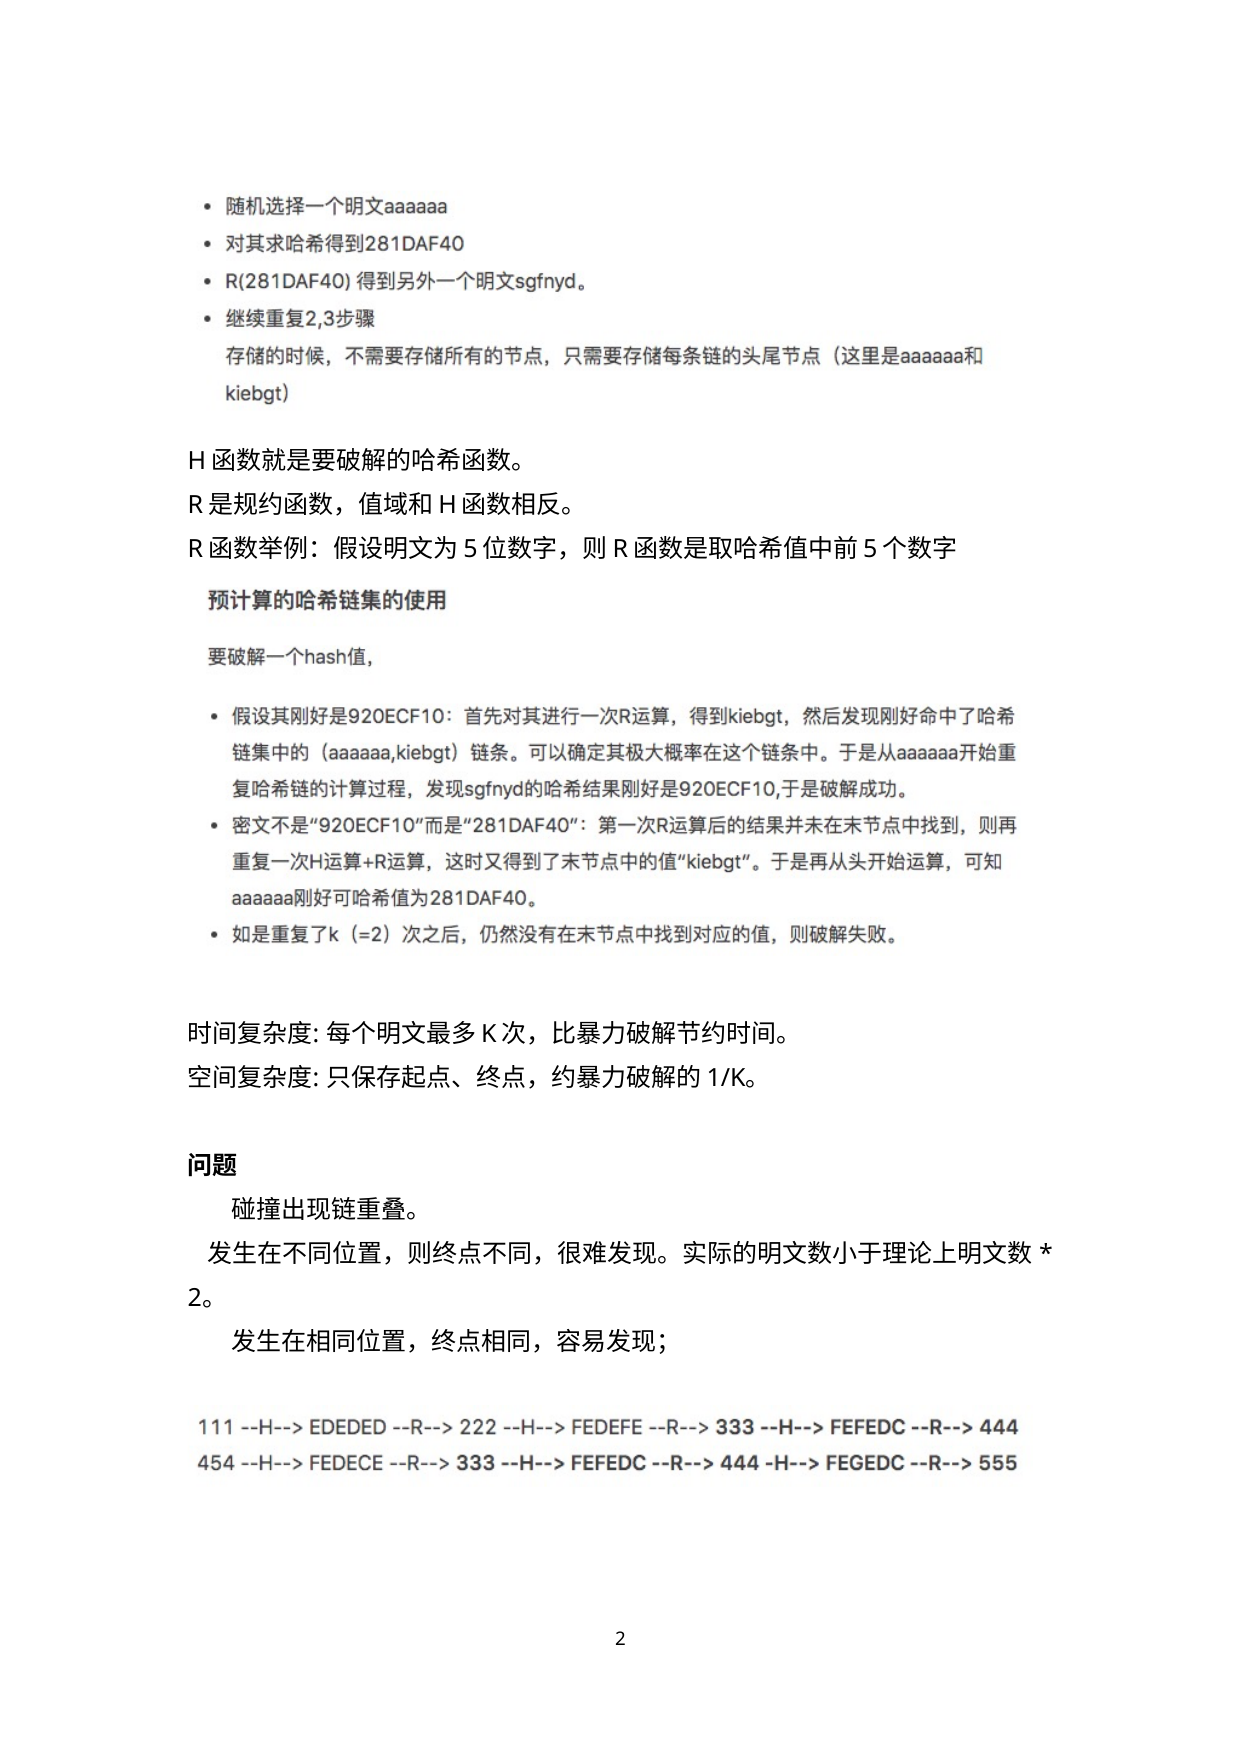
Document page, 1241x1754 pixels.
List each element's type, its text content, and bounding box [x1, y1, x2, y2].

text 发生在不同位置，则终点不同，很难发现。实际的明文数小于理论上明文数 * 2。 [187, 1229, 1053, 1318]
text R函数举例：假设明文为5位数字，则R函数是取哈希值中前5个数字 [187, 524, 1053, 568]
text R是规约函数，值域和H函数相反。 [187, 480, 1053, 524]
picture [187, 568, 1053, 968]
text 空间复杂度: 只保存起点、终点，约暴力破解的 1/K。 [187, 1053, 1053, 1097]
text 发生在相同位置，终点相同，容易发现； [187, 1318, 1053, 1362]
picture [187, 1405, 1053, 1492]
picture [187, 172, 1053, 428]
text 问题 [187, 1141, 1053, 1185]
text 时间复杂度: 每个明文最多K次，比暴力破解节约时间。 [187, 1009, 1053, 1053]
text H函数就是要破解的哈希函数。 [187, 436, 1053, 480]
text 碰撞出现链重叠。 [187, 1185, 1053, 1229]
